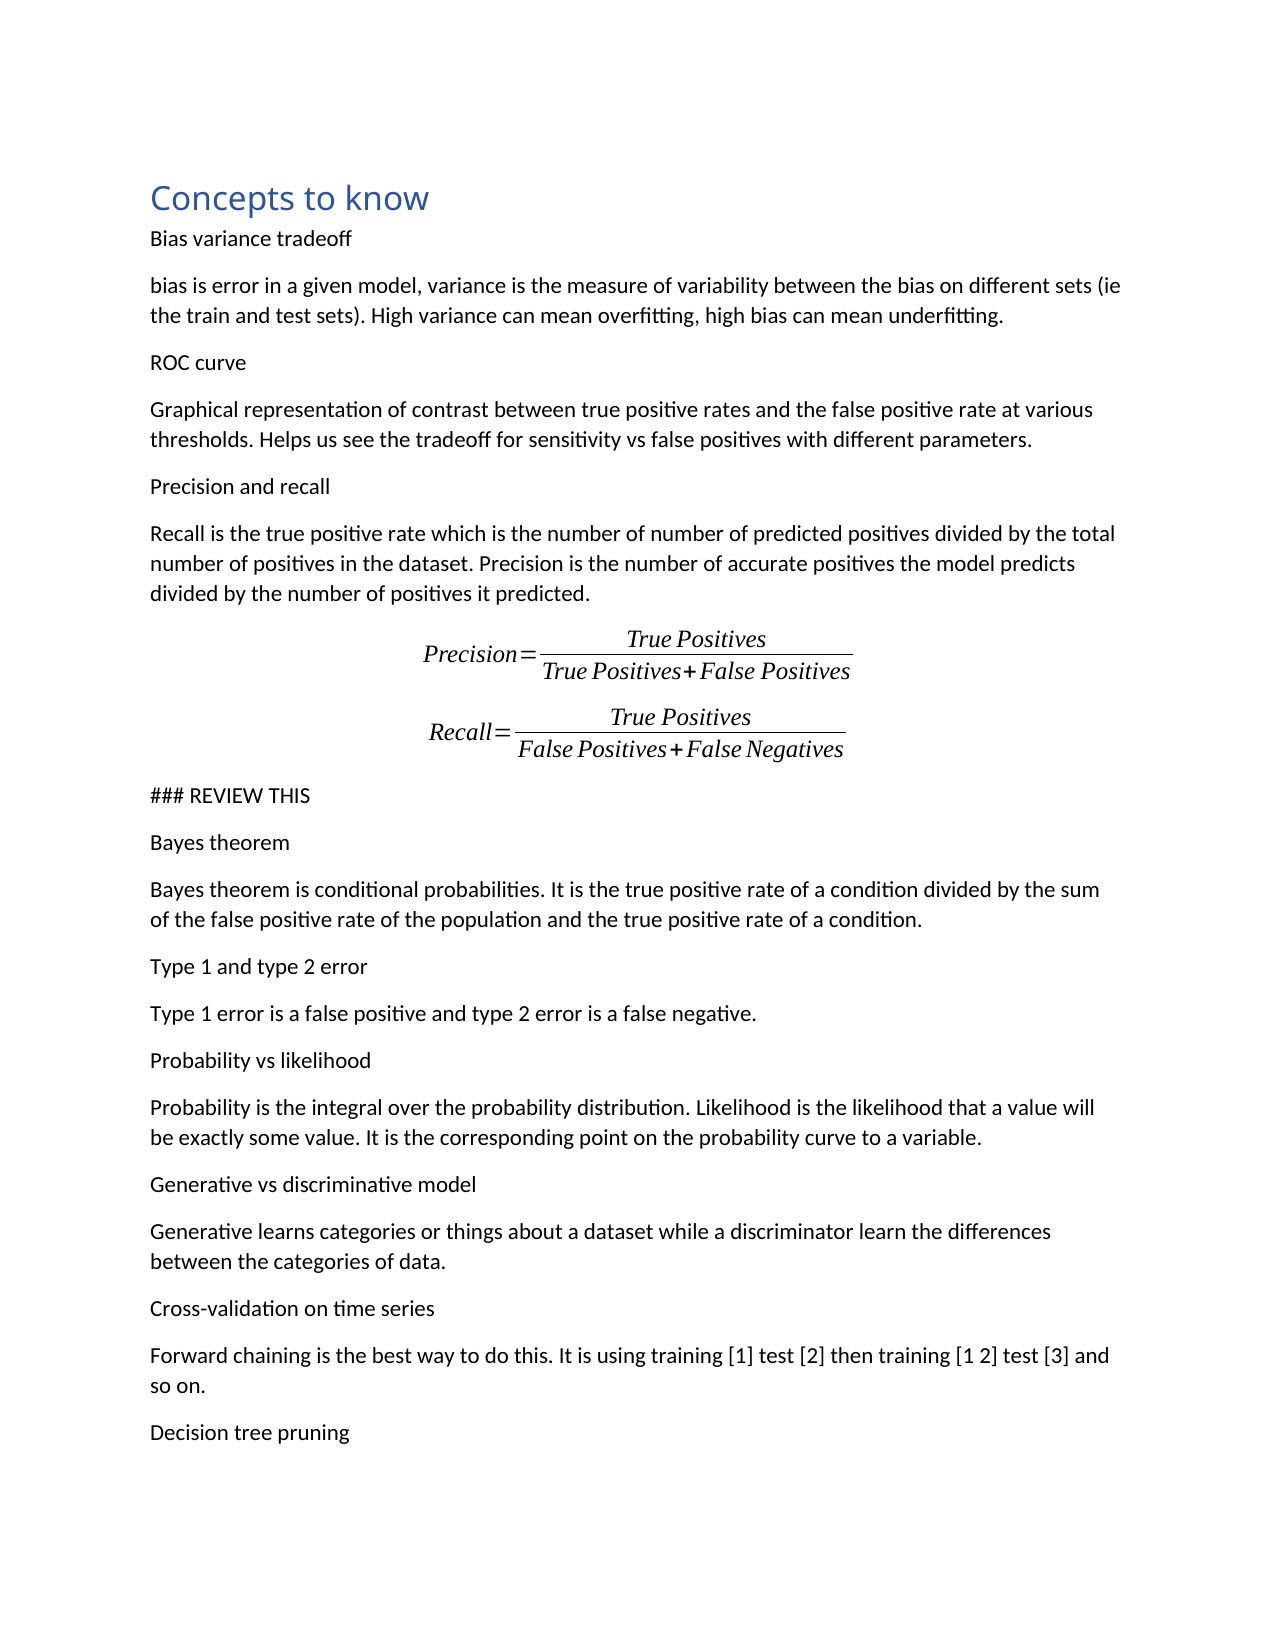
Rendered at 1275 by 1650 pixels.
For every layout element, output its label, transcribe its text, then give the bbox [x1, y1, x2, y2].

text Probability is the integral over the probability distribution. Likelihood is the likelihood that a value will be exactly some value. It is the corresponding point on the probability curve to a variable. [150, 1093, 1125, 1151]
text Precision and recall [150, 472, 1125, 500]
text Bayes theorem is conditional probabilities. It is the true positive rate of a condition divided by the sum of the false positive rate of the population and the true positive rate of a condition. [150, 875, 1125, 934]
text Recall is the true positive rate which is the number of number of predicted positives divided by the total number of positives in the dataset. Precision is the number of accurate positives the model predicts divided by the number of positives it predicted. [150, 519, 1125, 607]
text Decision tree pruning [150, 1418, 1125, 1446]
text Probability vs likelihood [150, 1046, 1125, 1074]
text Bias variance tradeoff [150, 224, 1125, 252]
text Generative learns categories or things about a dataset while a discriminator learn the differences between the categories of data. [150, 1217, 1125, 1275]
text Generative vs discriminative model [150, 1170, 1125, 1198]
subtitle Concepts to know [150, 175, 1125, 220]
text Type 1 error is a false positive and type 2 error is a false negative. [150, 999, 1125, 1027]
text Cross-validation on time series [150, 1294, 1125, 1322]
text Graphical representation of contrast between true positive rates and the false positive rate at various thresholds. Helps us see the tradeoff for sensitivity vs false positives with different parameters. [150, 395, 1125, 453]
text bias is error in a given model, variance is the measure of variability between the bias on different sets (ie the train and test sets). High variance can mean overfitting, high bias can mean underfitting. [150, 271, 1125, 329]
text ### REVIEW THIS [150, 782, 1125, 810]
text Forward chaining is the best way to do this. It is using training [1] test [2] then training [1 2] test [3] and so on. [150, 1341, 1125, 1399]
text ROC curve [150, 348, 1125, 376]
text Bayes theorem [150, 828, 1125, 857]
text Type 1 and type 2 error [150, 952, 1125, 981]
